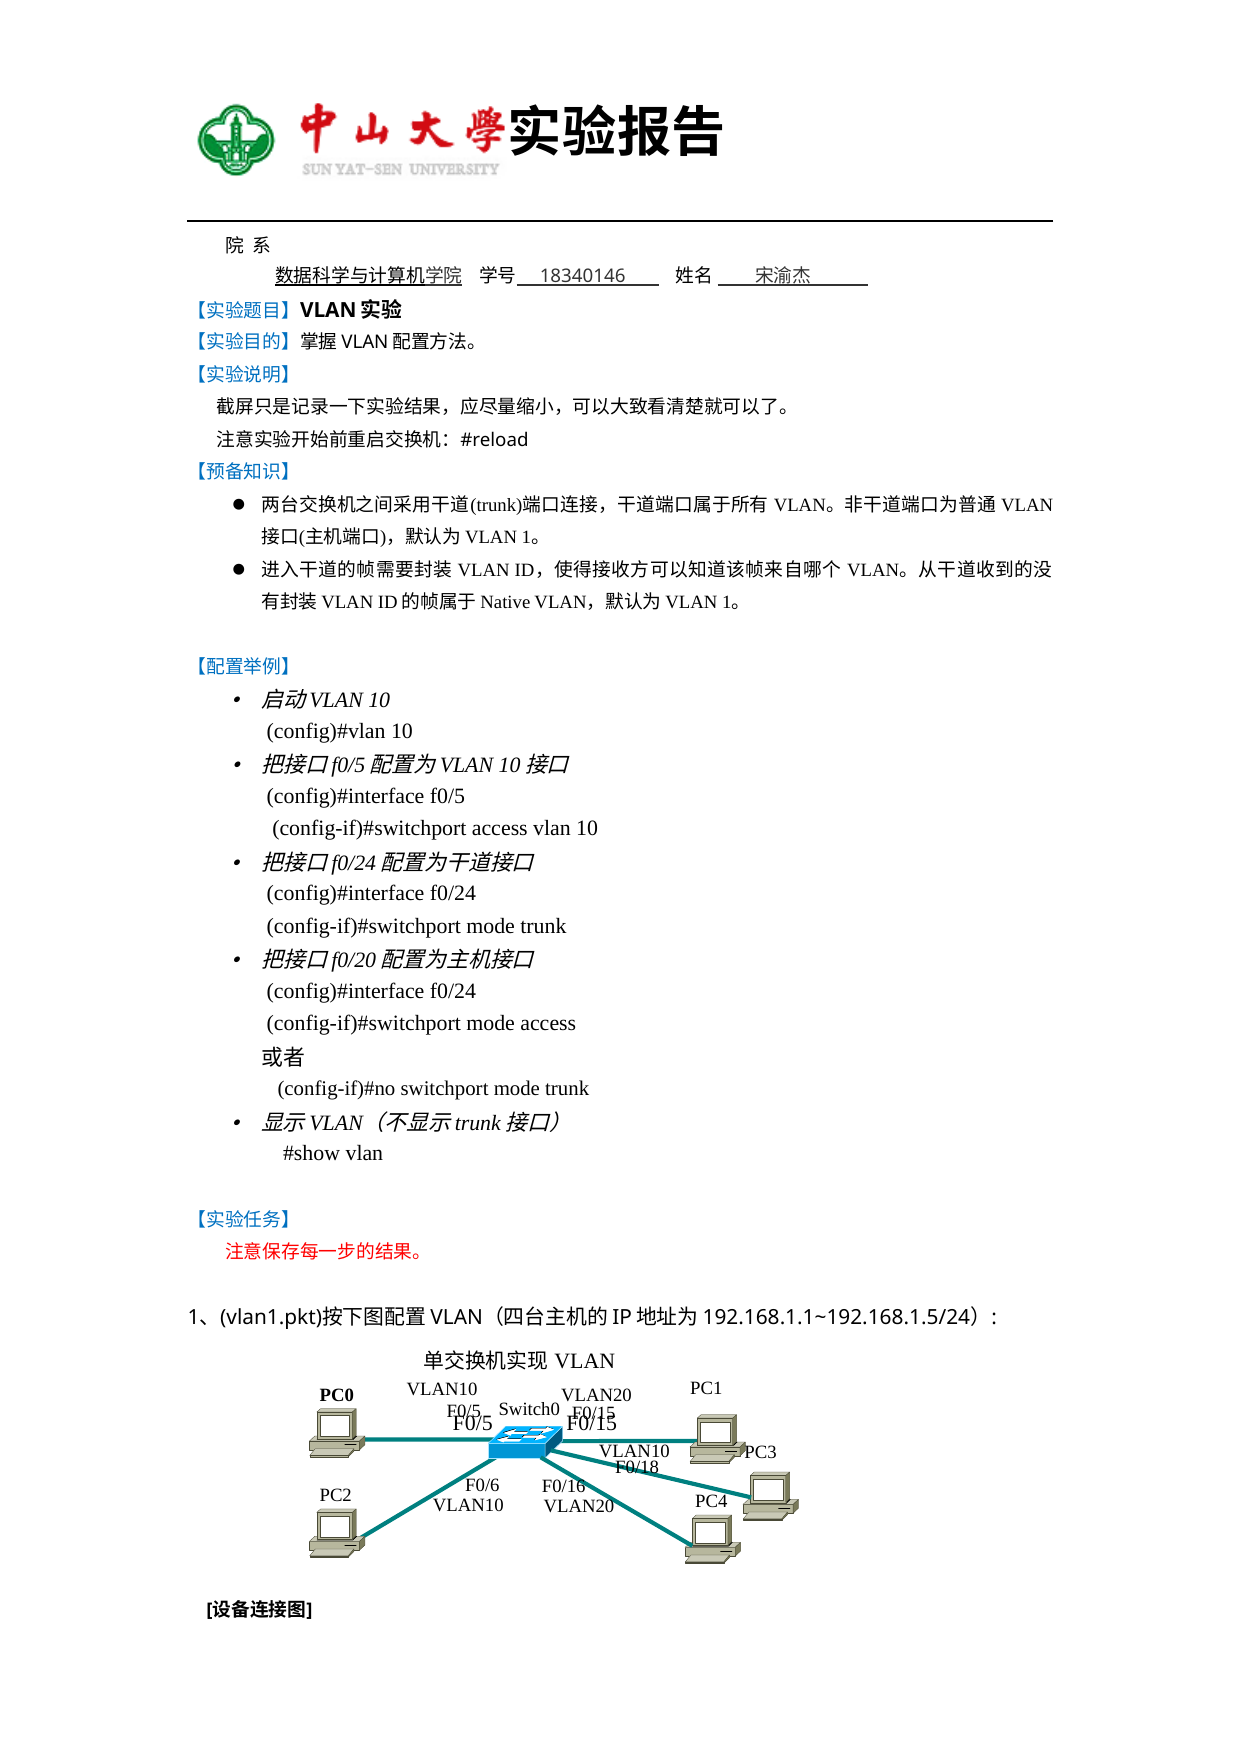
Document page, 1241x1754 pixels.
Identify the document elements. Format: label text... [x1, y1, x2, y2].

text 【配置举例】 [187, 649, 1053, 682]
text #show vlan [261, 1137, 1053, 1169]
list 进入干道的帧需要封装VLAN ID，使得接收方可以知道该帧来自哪个VLAN。从干道收到的没有封装VLAN ID的帧属于Native VLAN，默认为VLAN 1。 [232, 552, 1053, 617]
list 启动VLAN 10 [231, 682, 1053, 714]
text (config-if)#switchport mode access [261, 1007, 1053, 1039]
text (config)#interface f0/5 [261, 779, 1053, 812]
text (config)#vlan 10 [261, 714, 1053, 747]
text (config)#interface f0/24 [261, 877, 1053, 909]
text 【实验说明】 [187, 357, 1053, 389]
text (config-if)#no switchport mode trunk [261, 1072, 1053, 1104]
text 或者 [261, 1039, 1053, 1072]
list 把接口f0/5配置为VLAN 10接口 [232, 747, 1053, 779]
text (config-if)#switchport access vlan 10 [261, 812, 1053, 844]
text [设备连接图] [187, 1592, 1053, 1624]
text 【预备知识】 [187, 454, 1053, 487]
text (config)#interface f0/24 [261, 974, 1053, 1007]
text 1、(vlan1.pkt)按下图配置VLAN（四台主机的IP地址为192.168.1.1~192.168.1.5/24）: [187, 1299, 1053, 1332]
text (config-if)#switchport mode trunk [261, 909, 1053, 942]
list 两台交换机之间采用干道(trunk)端口连接，干道端口属于所有VLAN。非干道端口为普通VLAN接口(主机端口)，默认为VLAN 1。 [232, 487, 1053, 552]
text 【实验目的】掌握VLAN配置方法。 [187, 324, 1053, 357]
list 把接口f0/20配置为主机接口 [231, 942, 1053, 974]
text 截屏只是记录一下实验结果，应尽量缩小，可以大致看清楚就可以了。 [187, 389, 1053, 422]
text 注意保存每一步的结果。 [187, 1234, 1053, 1267]
text 【实验题目】VLAN实验 [187, 292, 1053, 324]
list 显示VLAN（不显示trunk接口） [231, 1104, 1053, 1137]
text 【实验任务】 [187, 1202, 1053, 1234]
picture [187, 98, 508, 182]
list 把接口f0/24配置为干道接口 [231, 844, 1053, 877]
text 院 系 数据科学与计算机学院 学号 18340146 姓名 宋渝杰 [187, 227, 1053, 292]
text 注意实验开始前重启交换机：#reload [187, 422, 1053, 454]
